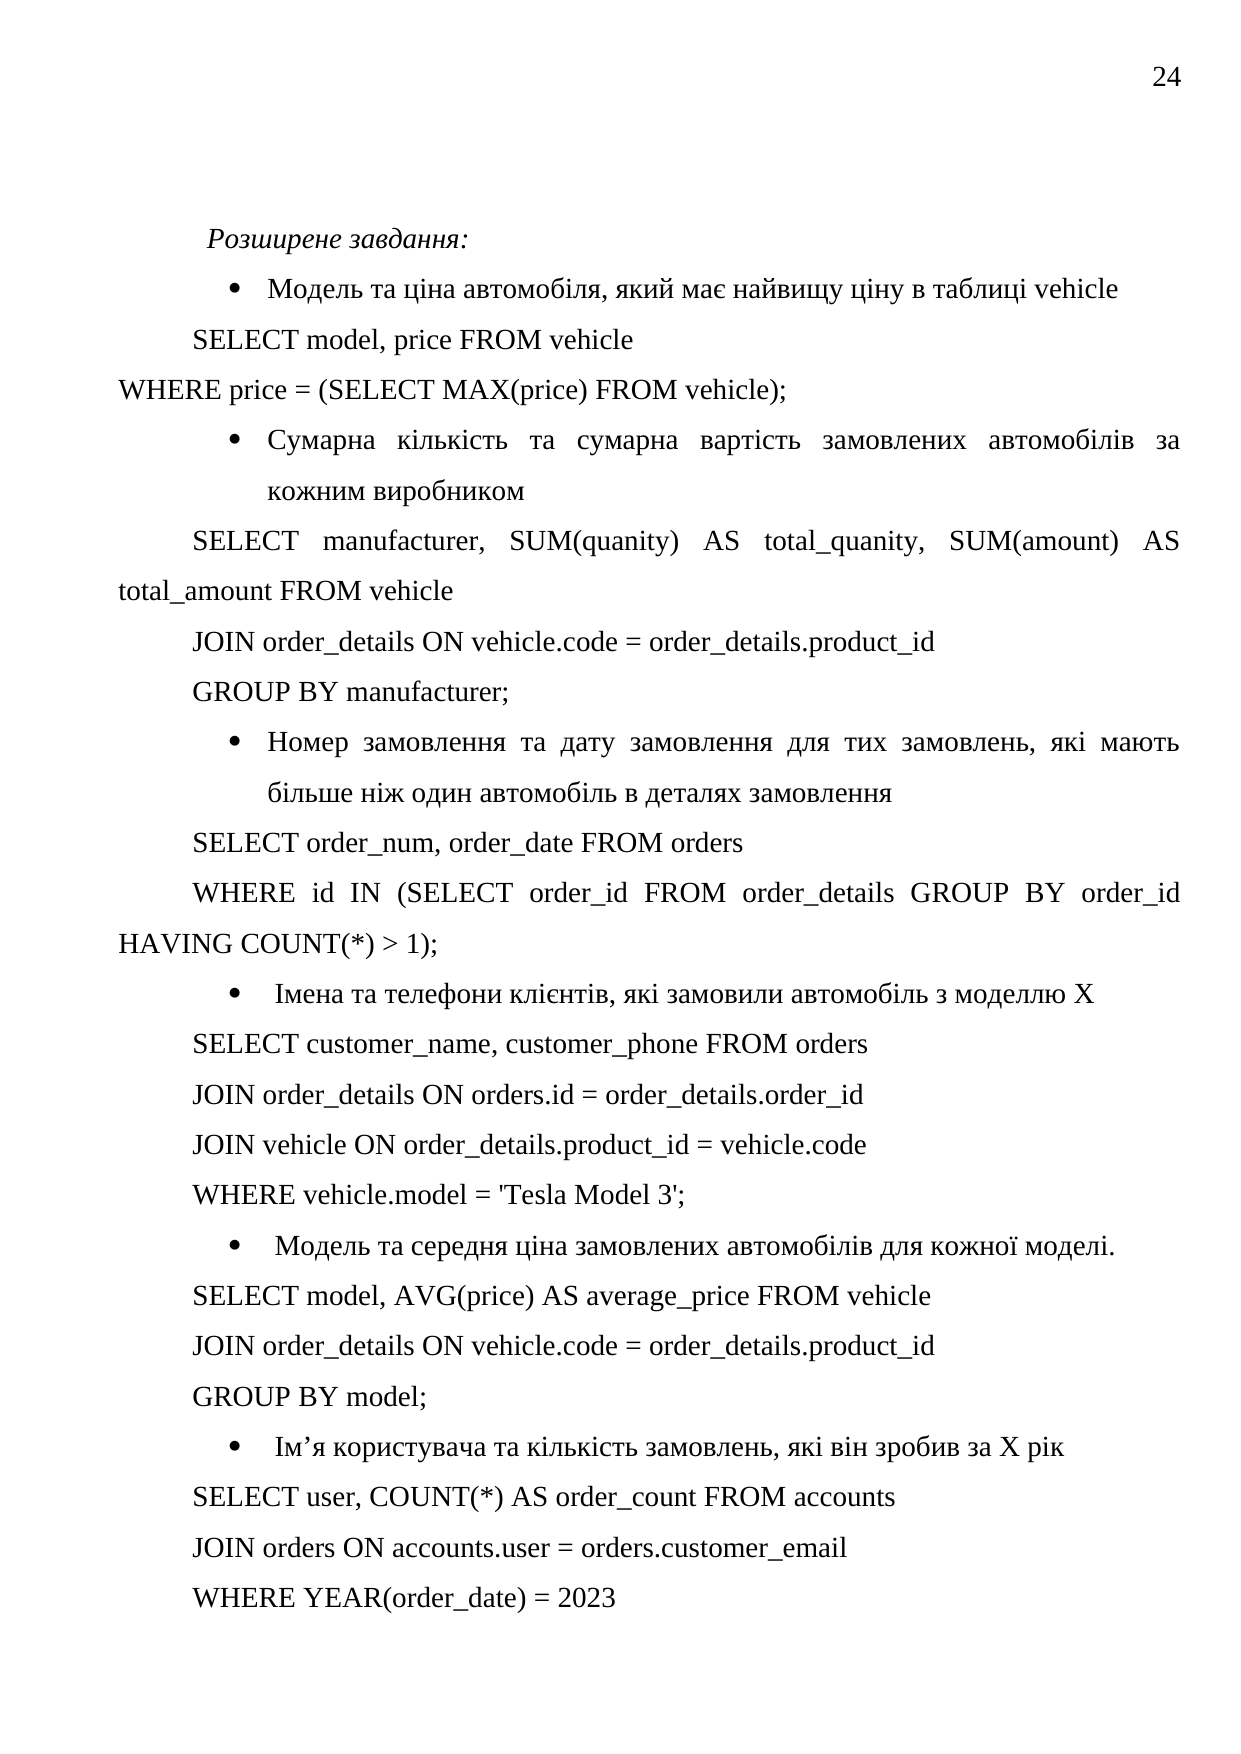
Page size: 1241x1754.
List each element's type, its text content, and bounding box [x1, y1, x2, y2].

text SELECT manufacturer, SUM(quanity) AS total_quanity, SUM(amount) AS total_amount FROM vehicle [118, 523, 1181, 607]
text SELECT customer_name, customer_phone FROM orders [118, 1027, 1181, 1060]
text GROUP BY model; [118, 1379, 1181, 1412]
text WHERE id IN (SELECT order_id FROM order_details GROUP BY order_id HAVING COUNT(*) > 1); [118, 876, 1181, 959]
list Імена та телефони клієнтів, які замовили автомобіль з моделлю Х [229, 976, 1181, 1010]
list Номер замовлення та дату замовлення для тих замовлень, які мають більше ніж один автомобіль в деталях замовлення [229, 724, 1181, 808]
text SELECT order_num, order_date FROM orders [118, 825, 1181, 859]
text WHERE vehicle.model = 'Tesla Model 3'; [118, 1177, 1181, 1211]
text JOIN order_details ON vehicle.code = order_details.product_id [118, 1328, 1181, 1362]
text JOIN order_details ON vehicle.code = order_details.product_id [118, 624, 1181, 657]
text JOIN orders ON accounts.user = orders.customer_email [118, 1530, 1181, 1563]
text WHERE YEAR(order_date) = 2023 [118, 1580, 1181, 1614]
text JOIN vehicle ON order_details.product_id = vehicle.code [118, 1127, 1181, 1161]
text JOIN order_details ON orders.id = order_details.order_id [118, 1077, 1181, 1110]
list Модель та ціна автомобіля, який має найвищу ціну в таблиці vehicle [229, 271, 1181, 305]
text Розширене завдання: [118, 221, 1181, 255]
text SELECT user, COUNT(*) AS order_count FROM accounts [118, 1479, 1181, 1513]
list Ім’я користувача та кількість замовлень, які він зробив за Х рік [229, 1429, 1181, 1463]
text SELECT model, AVG(price) AS average_price FROM vehicle [118, 1278, 1181, 1312]
text GROUP BY manufacturer; [118, 674, 1181, 708]
text SELECT model, price FROM vehicle [118, 322, 1181, 355]
text WHERE price = (SELECT MAX(price) FROM vehicle); [118, 372, 1181, 406]
list Сумарна кількість та сумарна вартість замовлених автомобілів за кожним виробником [229, 422, 1181, 506]
list Модель та середня ціна замовлених автомобілів для кожної моделі. [229, 1228, 1181, 1261]
